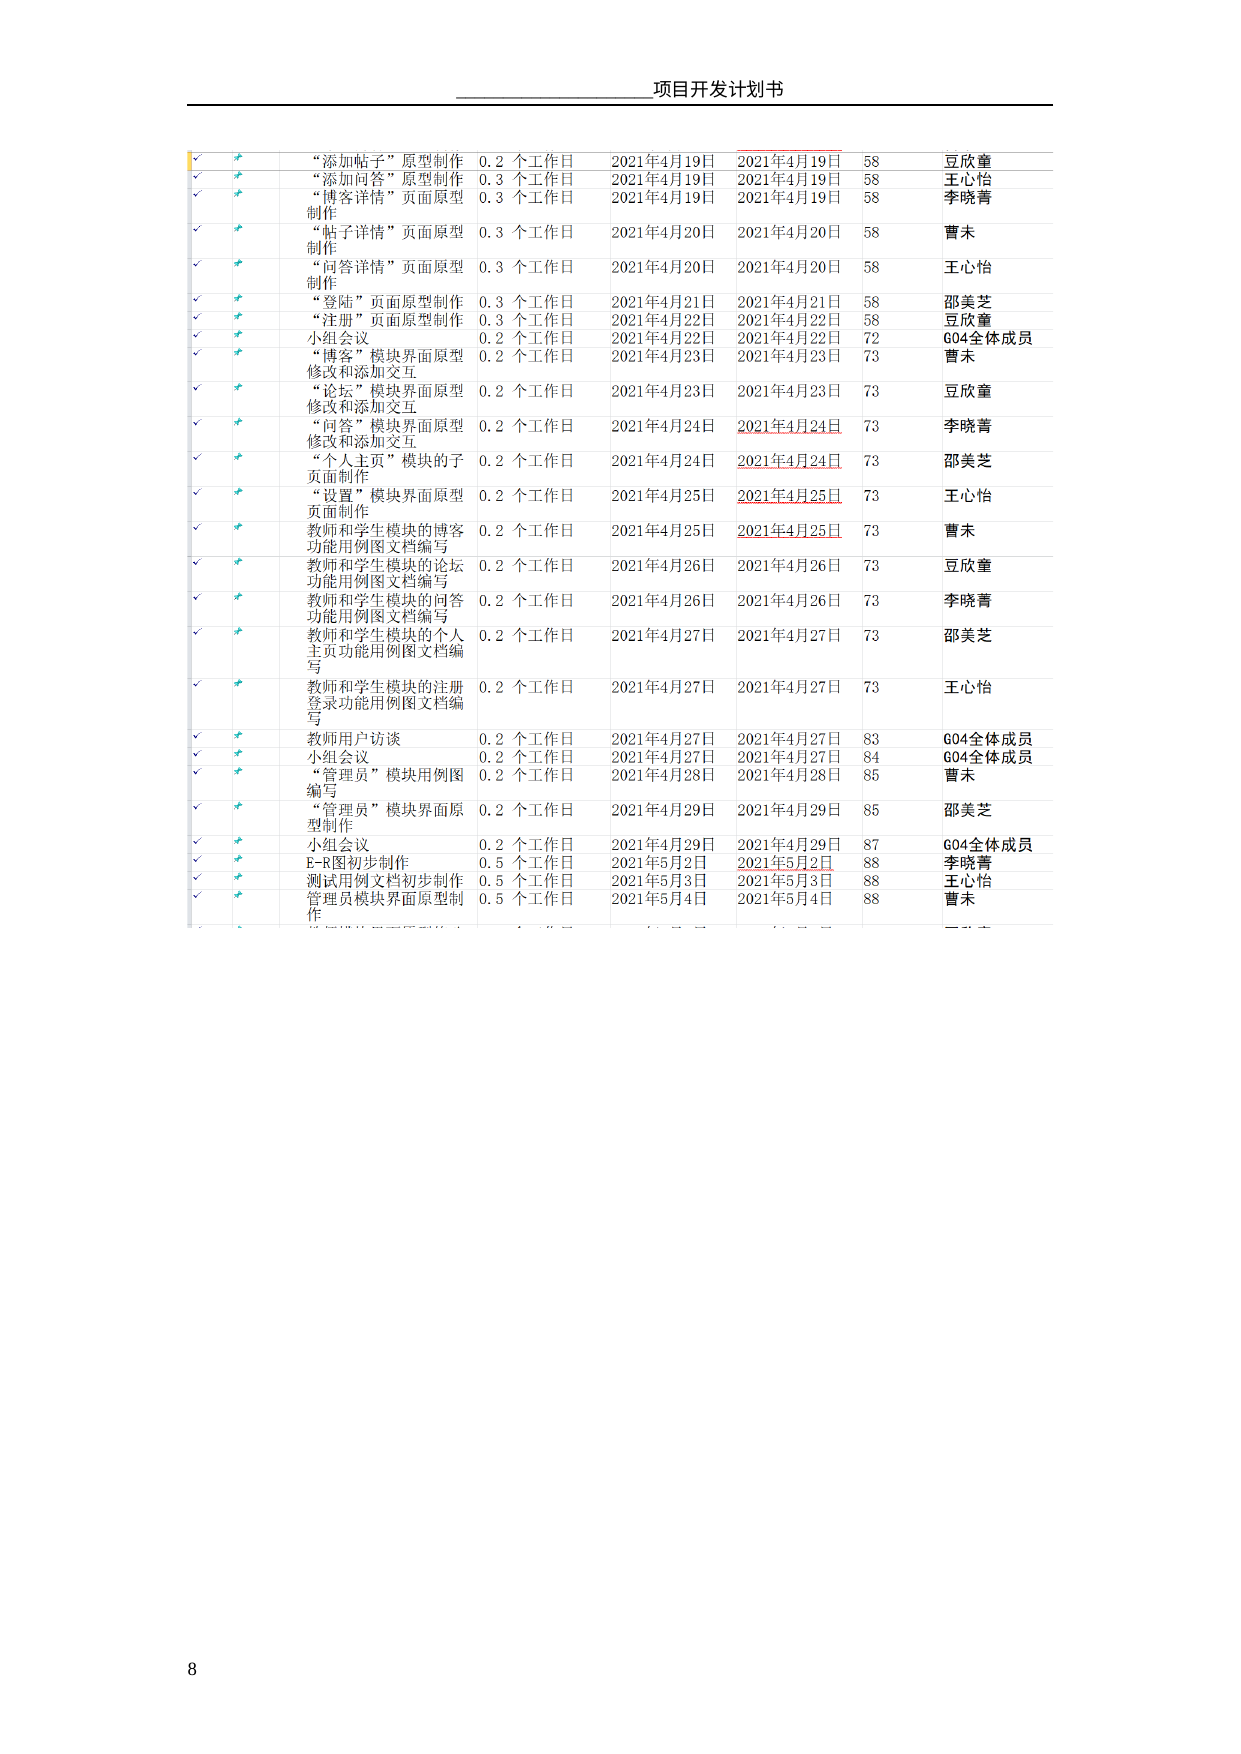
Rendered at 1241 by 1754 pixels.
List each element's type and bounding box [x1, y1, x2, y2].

picture [187, 150, 1054, 928]
